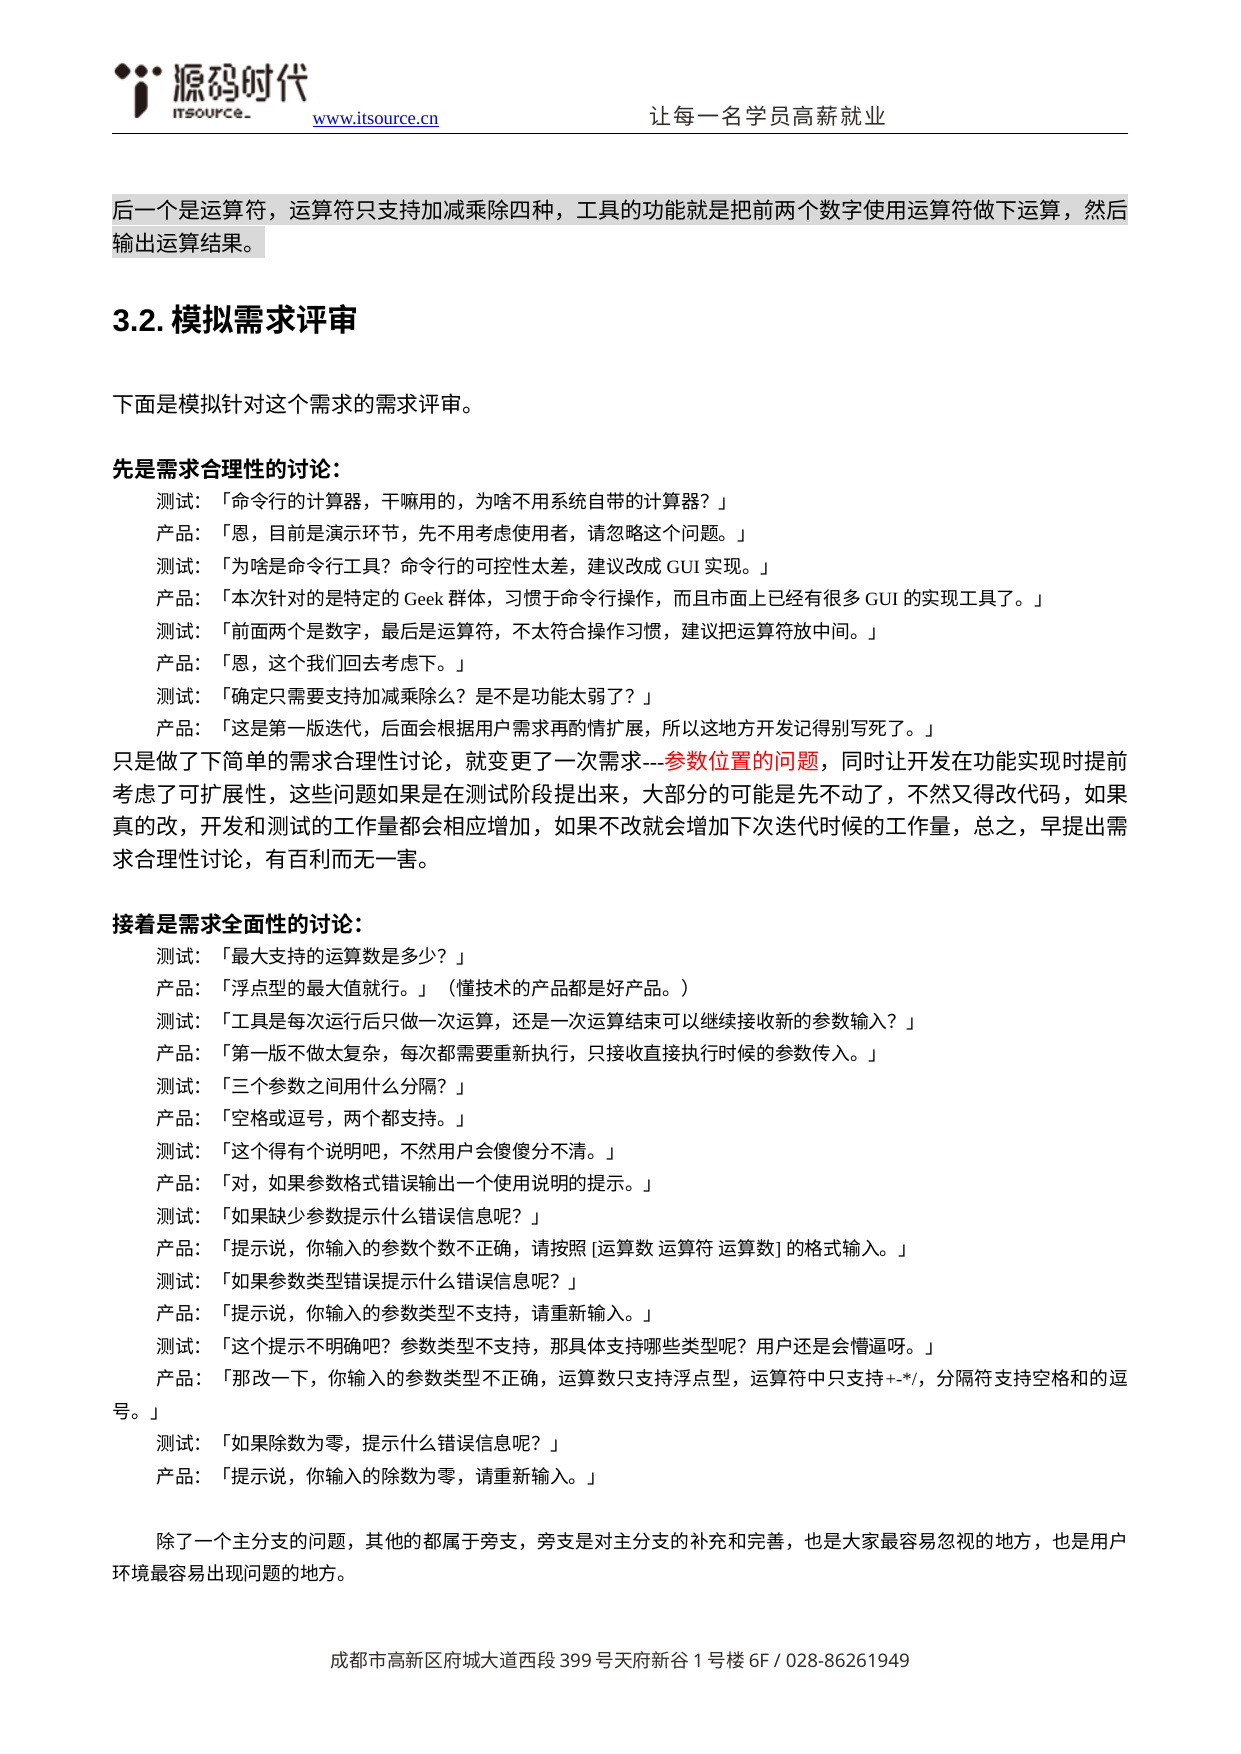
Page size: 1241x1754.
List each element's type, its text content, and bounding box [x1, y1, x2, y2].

text 测试：「三个参数之间用什么分隔？」 [112, 1069, 1128, 1101]
text 测试：「前面两个是数字，最后是运算符，不太符合操作习惯，建议把运算符放中间。」 [112, 614, 1128, 646]
text 测试：「这个提示不明确吧？参数类型不支持，那具体支持哪些类型呢？用户还是会懵逼呀。」 [112, 1329, 1128, 1361]
text 下面是模拟针对这个需求的需求评审。 [112, 386, 1128, 419]
text 测试：「如果缺少参数提示什么错误信息呢？」 [112, 1199, 1128, 1231]
text 产品：「提示说，你输入的参数个数不正确，请按照 [运算数 运算符 运算数] 的格式输入。」 [112, 1231, 1128, 1264]
text 测试：「为啥是命令行工具？命令行的可控性太差，建议改成 GUI 实现。」 [112, 549, 1128, 581]
text 除了一个主分支的问题，其他的都属于旁支，旁支是对主分支的补充和完善，也是大家最容易忽视的地方，也是用户环境最容易出现问题的地方。 [112, 1524, 1128, 1589]
text 产品：「提示说，你输入的除数为零，请重新输入。」 [112, 1459, 1128, 1491]
text 产品：「空格或逗号，两个都支持。」 [112, 1101, 1128, 1134]
text 测试：「命令行的计算器，干嘛用的，为啥不用系统自带的计算器？」 [112, 484, 1128, 516]
text 先是需求合理性的讨论： [112, 451, 1128, 484]
text 产品：「对，如果参数格式错误输出一个使用说明的提示。」 [112, 1166, 1128, 1199]
text 产品：「恩，目前是演示环节，先不用考虑使用者，请忽略这个问题。」 [112, 516, 1128, 549]
text 测试：「如果参数类型错误提示什么错误信息呢？」 [112, 1264, 1128, 1296]
text 模拟需求评审 [112, 285, 1128, 350]
text 测试：「工具是每次运行后只做一次运算，还是一次运算结束可以继续接收新的参数输入？」 [112, 1004, 1128, 1036]
text 测试：「这个得有个说明吧，不然用户会傻傻分不清。」 [112, 1134, 1128, 1166]
text 产品：「那改一下，你输入的参数类型不正确，运算数只支持浮点型，运算符中只支持+-*/，分隔符支持空格和的逗号。」 [112, 1361, 1128, 1426]
text 测试：「如果除数为零，提示什么错误信息呢？」 [112, 1426, 1128, 1459]
text 产品：「这是第一版迭代，后面会根据用户需求再酌情扩展，所以这地方开发记得别写死了。」 [112, 711, 1128, 744]
text 接着是需求全面性的讨论： [112, 906, 1128, 939]
text 产品：「本次针对的是特定的 Geek 群体，习惯于命令行操作，而且市面上已经有很多 GUI 的实现工具了。」 [112, 581, 1128, 614]
text 现在有一个 PC 客户端的命令行工具，这个工具可以接收三个命令行参数，其中，前两个是数字，最后一个是运算符，运算符只支持加减乘除四种，工具的功能就是把前两个数字使用运算符做下运算，然后输出运算结果。 [112, 225, 1128, 258]
text 产品：「第一版不做太复杂，每次都需要重新执行，只接收直接执行时候的参数传入。」 [112, 1036, 1128, 1069]
text 只是做了下简单的需求合理性讨论，就变更了一次需求---参数位置的问题，同时让开发在功能实现时提前考虑了可扩展性，这些问题如果是在测试阶段提出来，大部分的可能是先不动了，不然又得改代码，如果真的改，开发和测试的工作量都会相应增加，如果不改就会增加下次迭代时候的工作量，总之，早提出需求合理性讨论，有百利而无一害。 [112, 744, 1128, 874]
text 产品：「提示说，你输入的参数类型不支持，请重新输入。」 [112, 1296, 1128, 1329]
picture [112, 59, 313, 125]
text 测试：「最大支持的运算数是多少？」 [112, 939, 1128, 971]
text 产品：「浮点型的最大值就行。」（懂技术的产品都是好产品。） [112, 971, 1128, 1004]
text 测试：「确定只需要支持加减乘除么？是不是功能太弱了？」 [112, 679, 1128, 711]
text 产品：「恩，这个我们回去考虑下。」 [112, 646, 1128, 679]
